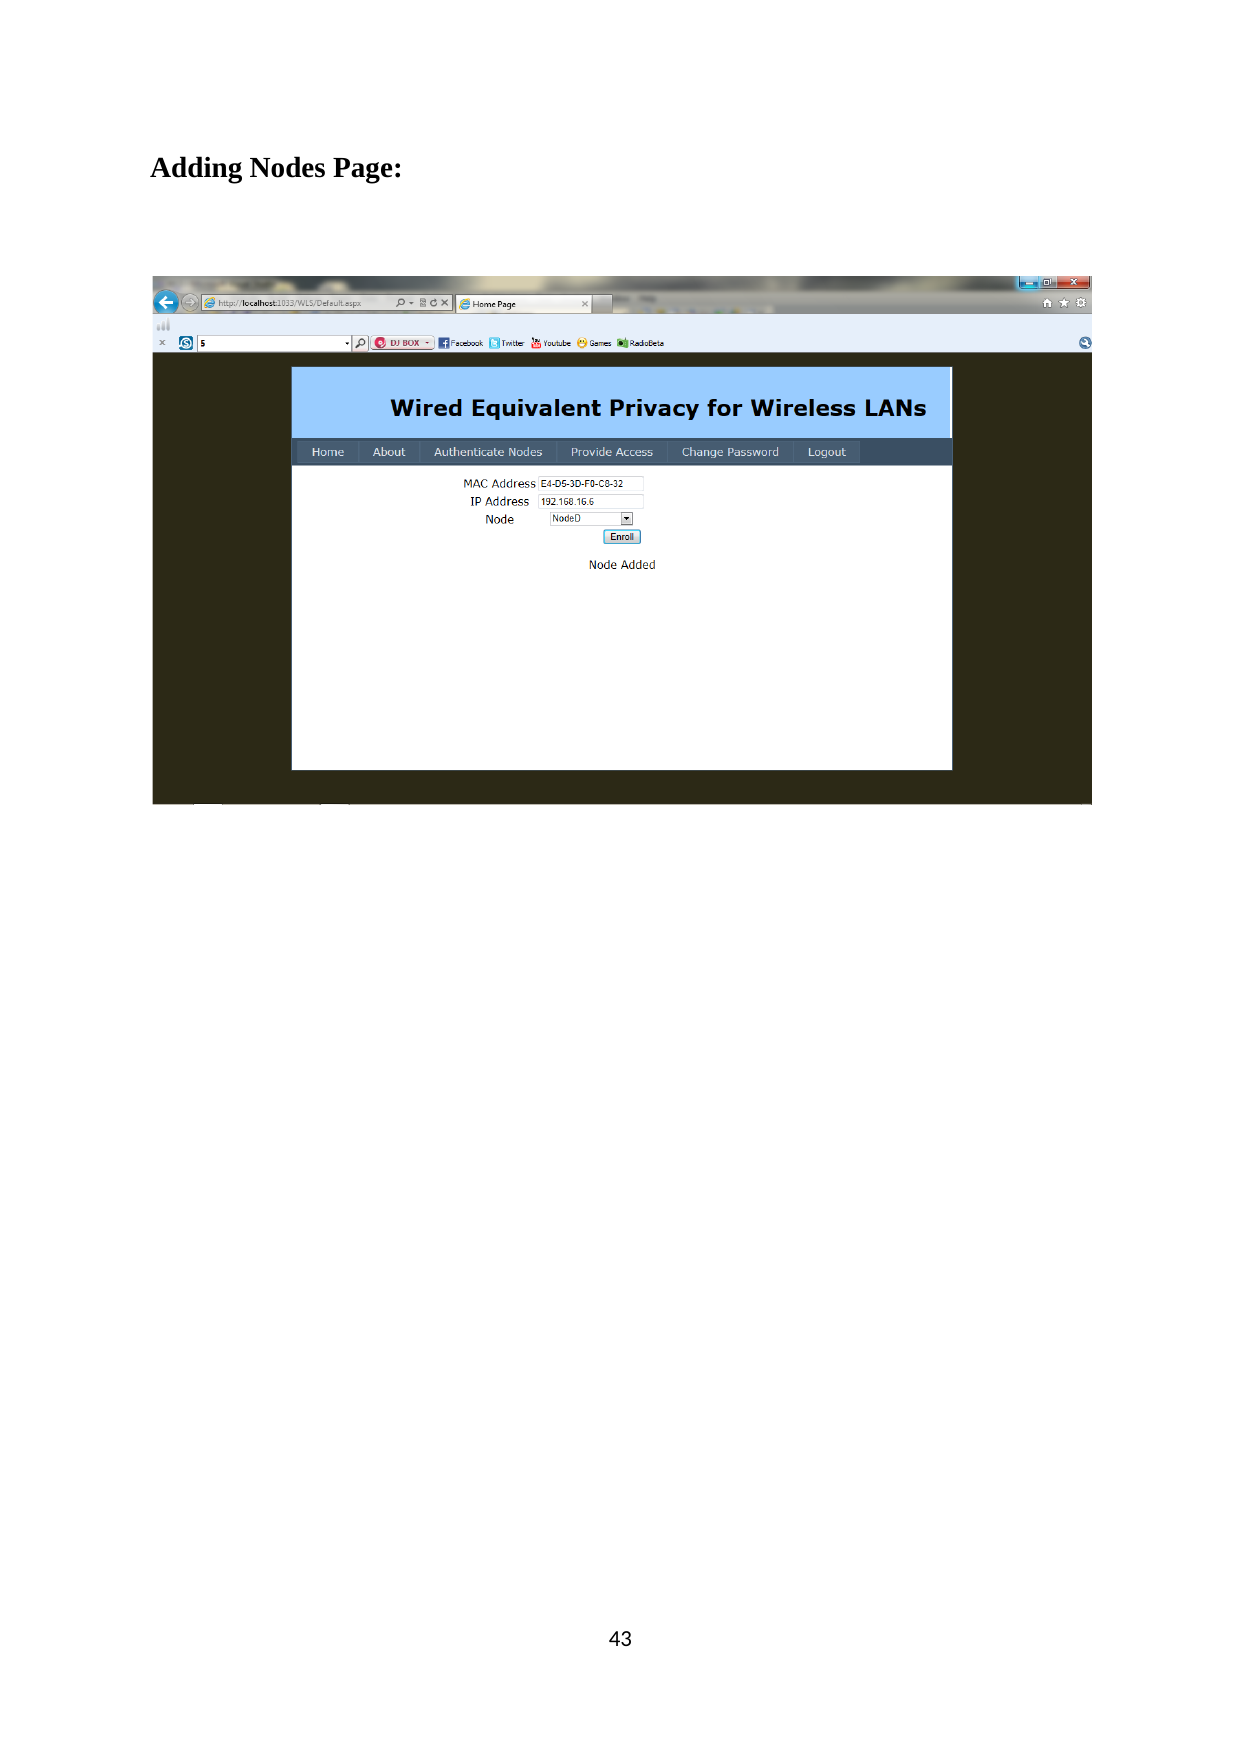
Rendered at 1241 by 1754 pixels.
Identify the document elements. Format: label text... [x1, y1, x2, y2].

text Adding Nodes Page: [150, 150, 1095, 183]
picture [152, 276, 1093, 808]
